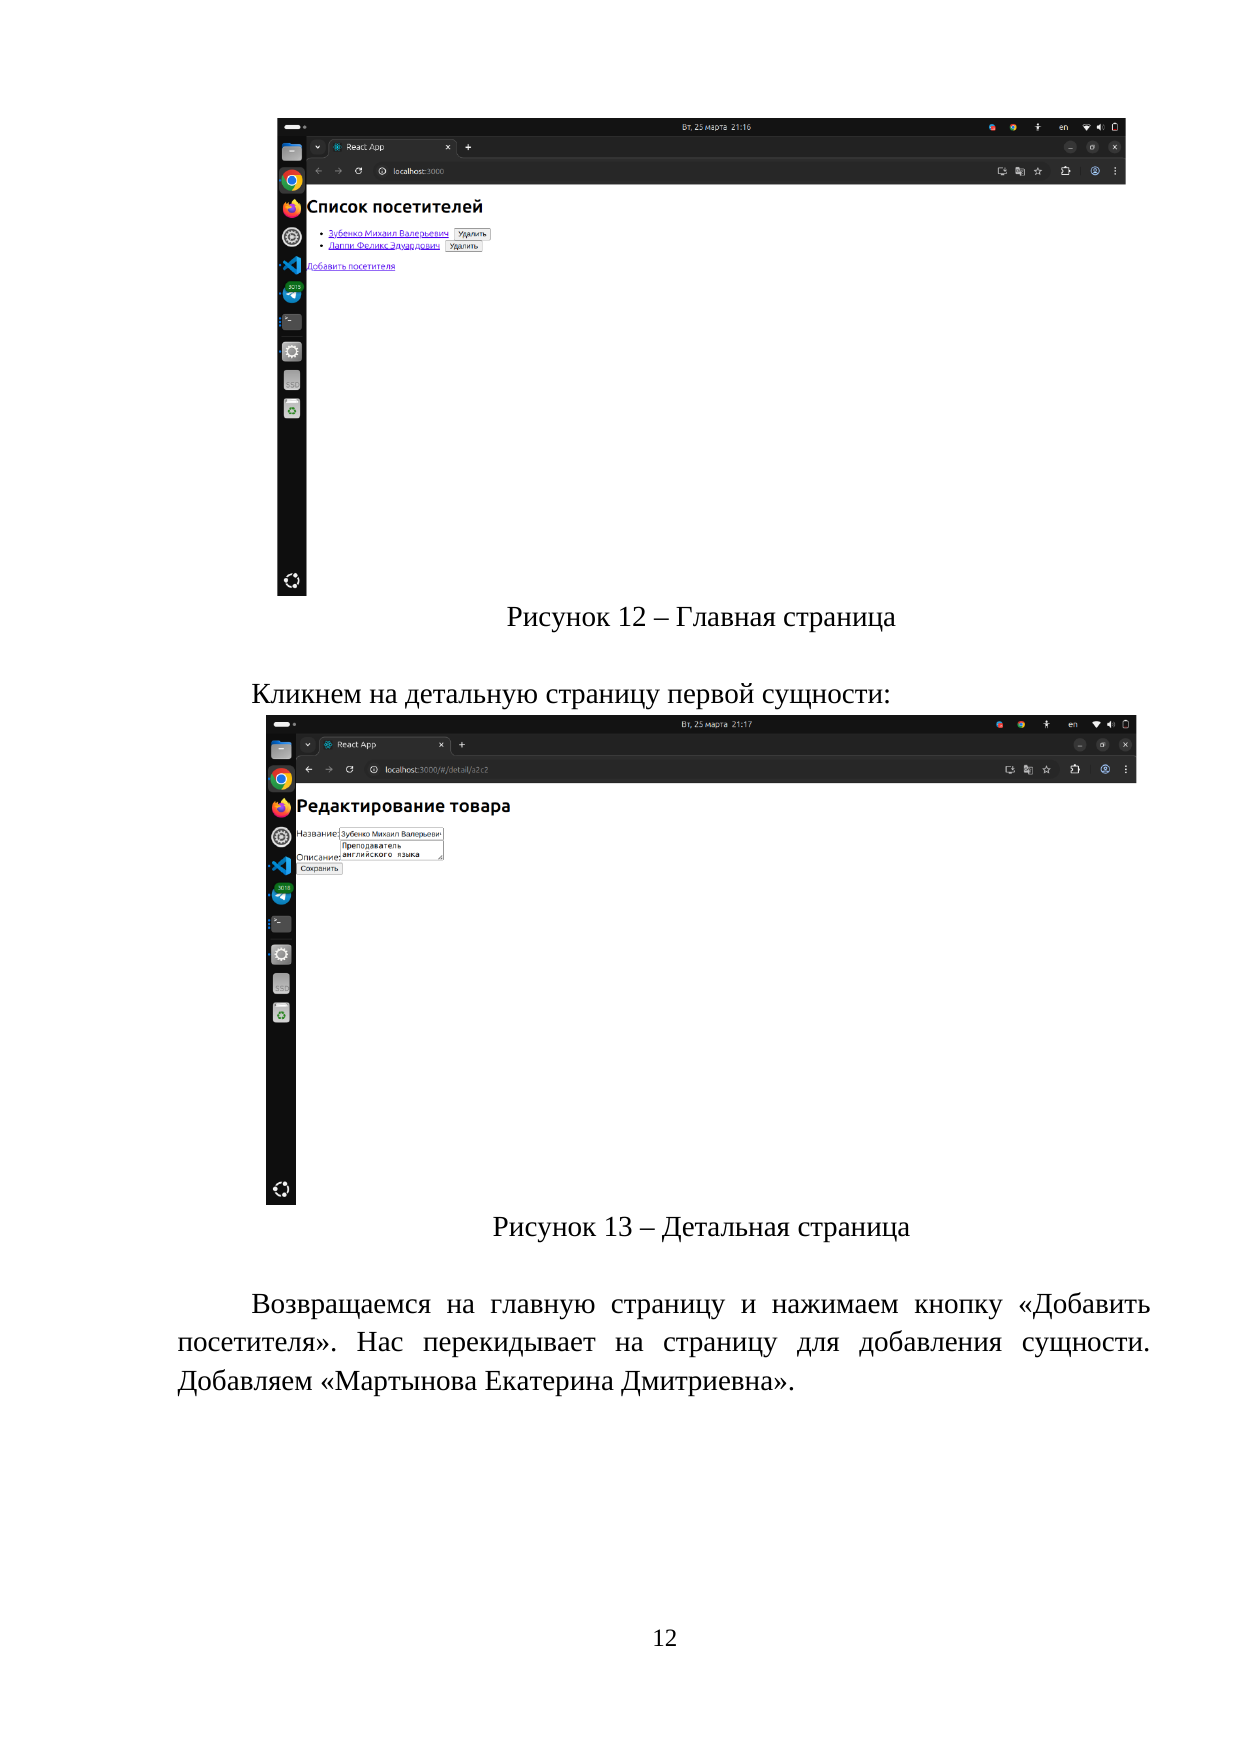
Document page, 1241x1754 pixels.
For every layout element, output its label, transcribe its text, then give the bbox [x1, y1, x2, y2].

text Возвращаемся на главную страницу и нажимаем кнопку «Добавить посетителя». Нас перекидывает на страницу для добавления сущности. Добавляем «Мартынова Екатерина Дмитриевна». [177, 1286, 1152, 1397]
picture [277, 118, 1126, 596]
text Рисунок 12 – Главная страница [177, 599, 1152, 633]
picture [266, 715, 1137, 1205]
text Рисунок 13 – Детальная страница [177, 1209, 1152, 1242]
text Кликнем на детальную страницу первой сущности: [177, 677, 1152, 710]
